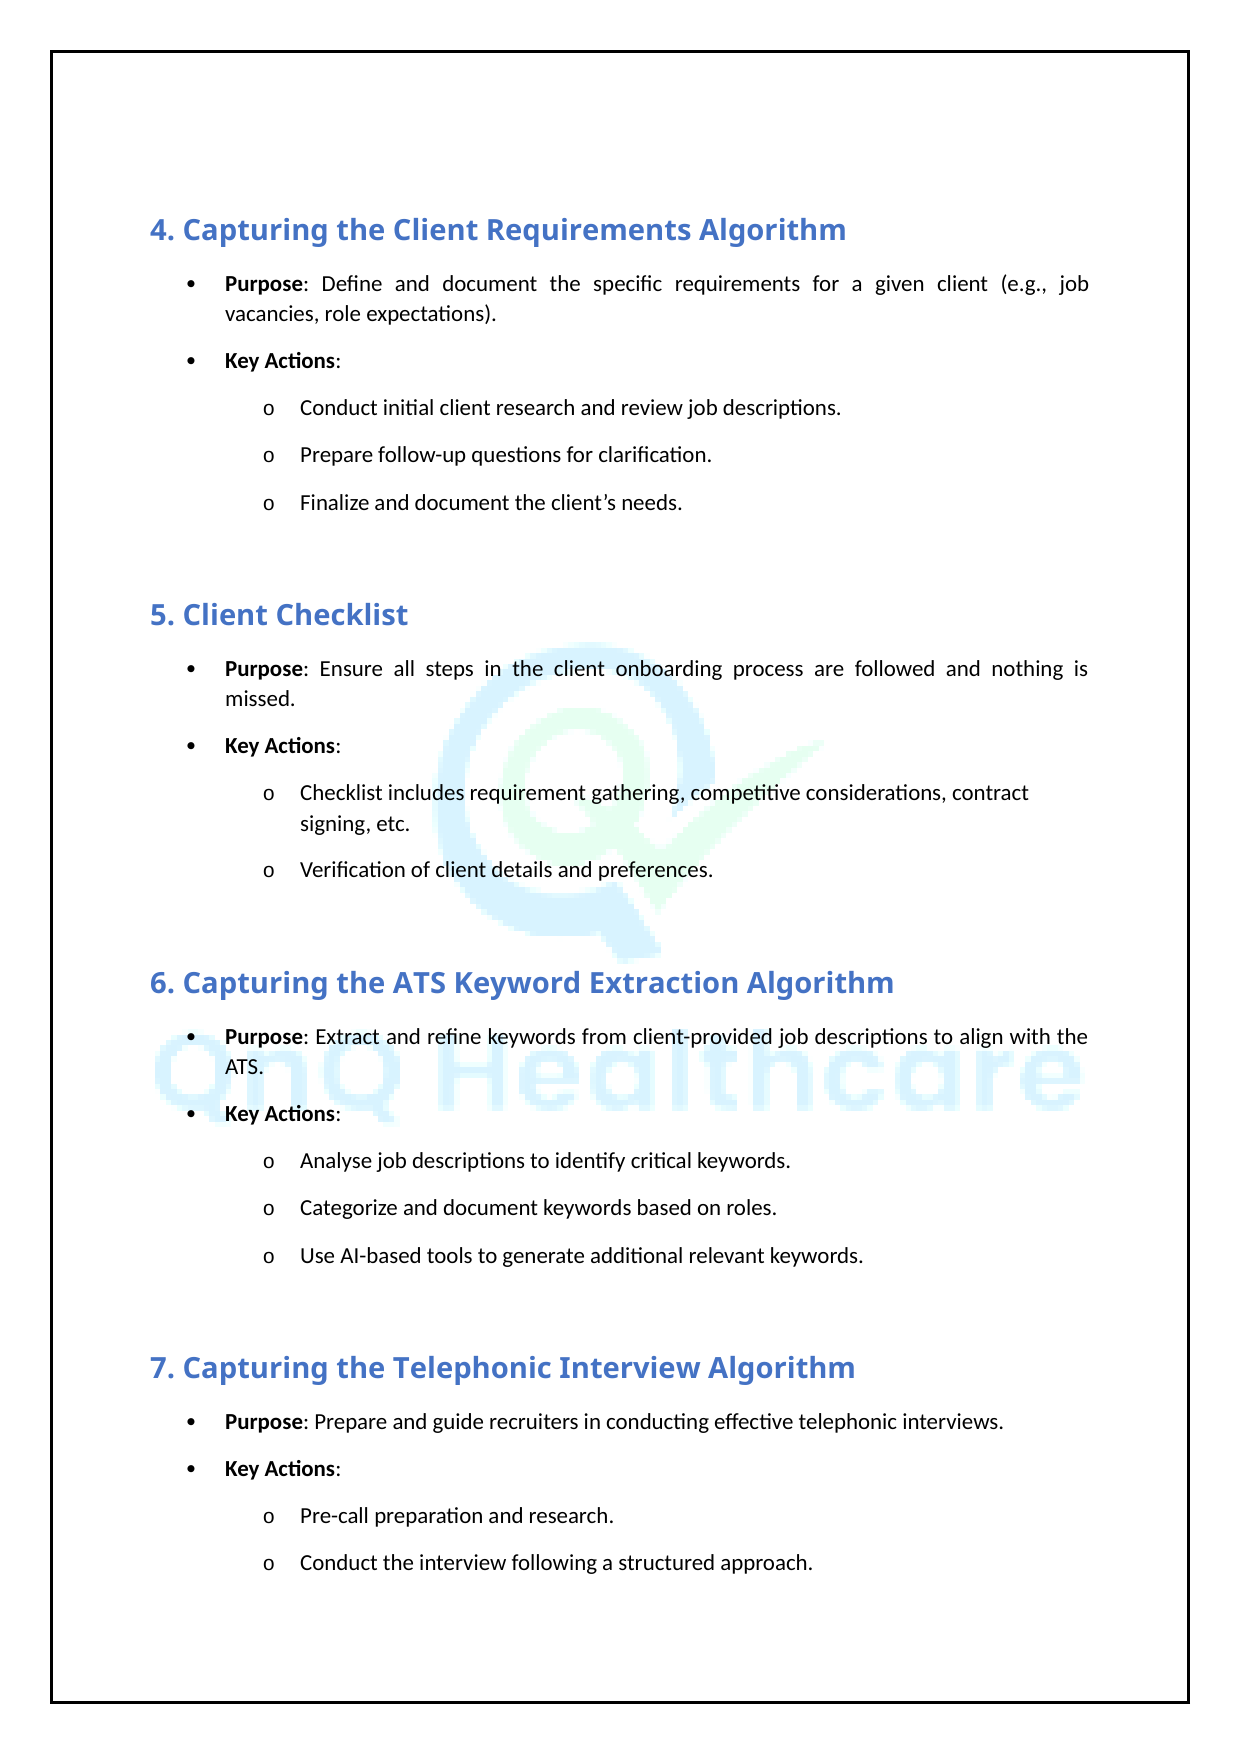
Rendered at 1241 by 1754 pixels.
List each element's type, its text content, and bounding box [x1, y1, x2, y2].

list Purpose: Prepare and guide recruiters in conducting effective telephonic interviews. [187, 1407, 1090, 1435]
list Key Actions: [187, 1454, 1090, 1482]
text 5. Client Checklist [150, 594, 1090, 634]
list Use AI-based tools to generate additional relevant keywords. [262, 1241, 1090, 1269]
list Prepare follow-up questions for clarification. [262, 440, 1090, 469]
list Checklist includes requirement gathering, competitive considerations, contract signing, etc. [262, 778, 1090, 837]
list Finalize and document the client’s needs. [262, 488, 1090, 516]
list Conduct the interview following a structured approach. [262, 1548, 1090, 1577]
text 4. Capturing the Client Requirements Algorithm [150, 209, 1090, 249]
list Purpose: Extract and refine keywords from client-provided job descriptions to align with the ATS. [187, 1022, 1090, 1080]
list Categorize and document keywords based on roles. [262, 1193, 1090, 1222]
list Verification of client details and preferences. [262, 856, 1090, 884]
list Purpose: Define and document the specific requirements for a given client (e.g., job vacancies, role expectations). [187, 269, 1090, 327]
list Conduct initial client research and review job descriptions. [262, 393, 1090, 421]
list Purpose: Ensure all steps in the client onboarding process are followed and nothing is missed. [187, 654, 1090, 712]
list Key Actions: [187, 346, 1090, 374]
list Key Actions: [187, 731, 1090, 759]
list Analyse job descriptions to identify critical keywords. [262, 1146, 1090, 1174]
list Pre-call preparation and research. [262, 1501, 1090, 1529]
list Key Actions: [187, 1099, 1090, 1127]
text 6. Capturing the ATS Keyword Extraction Algorithm [150, 962, 1090, 1002]
text 7. Capturing the Telephonic Interview Algorithm [150, 1348, 1090, 1387]
